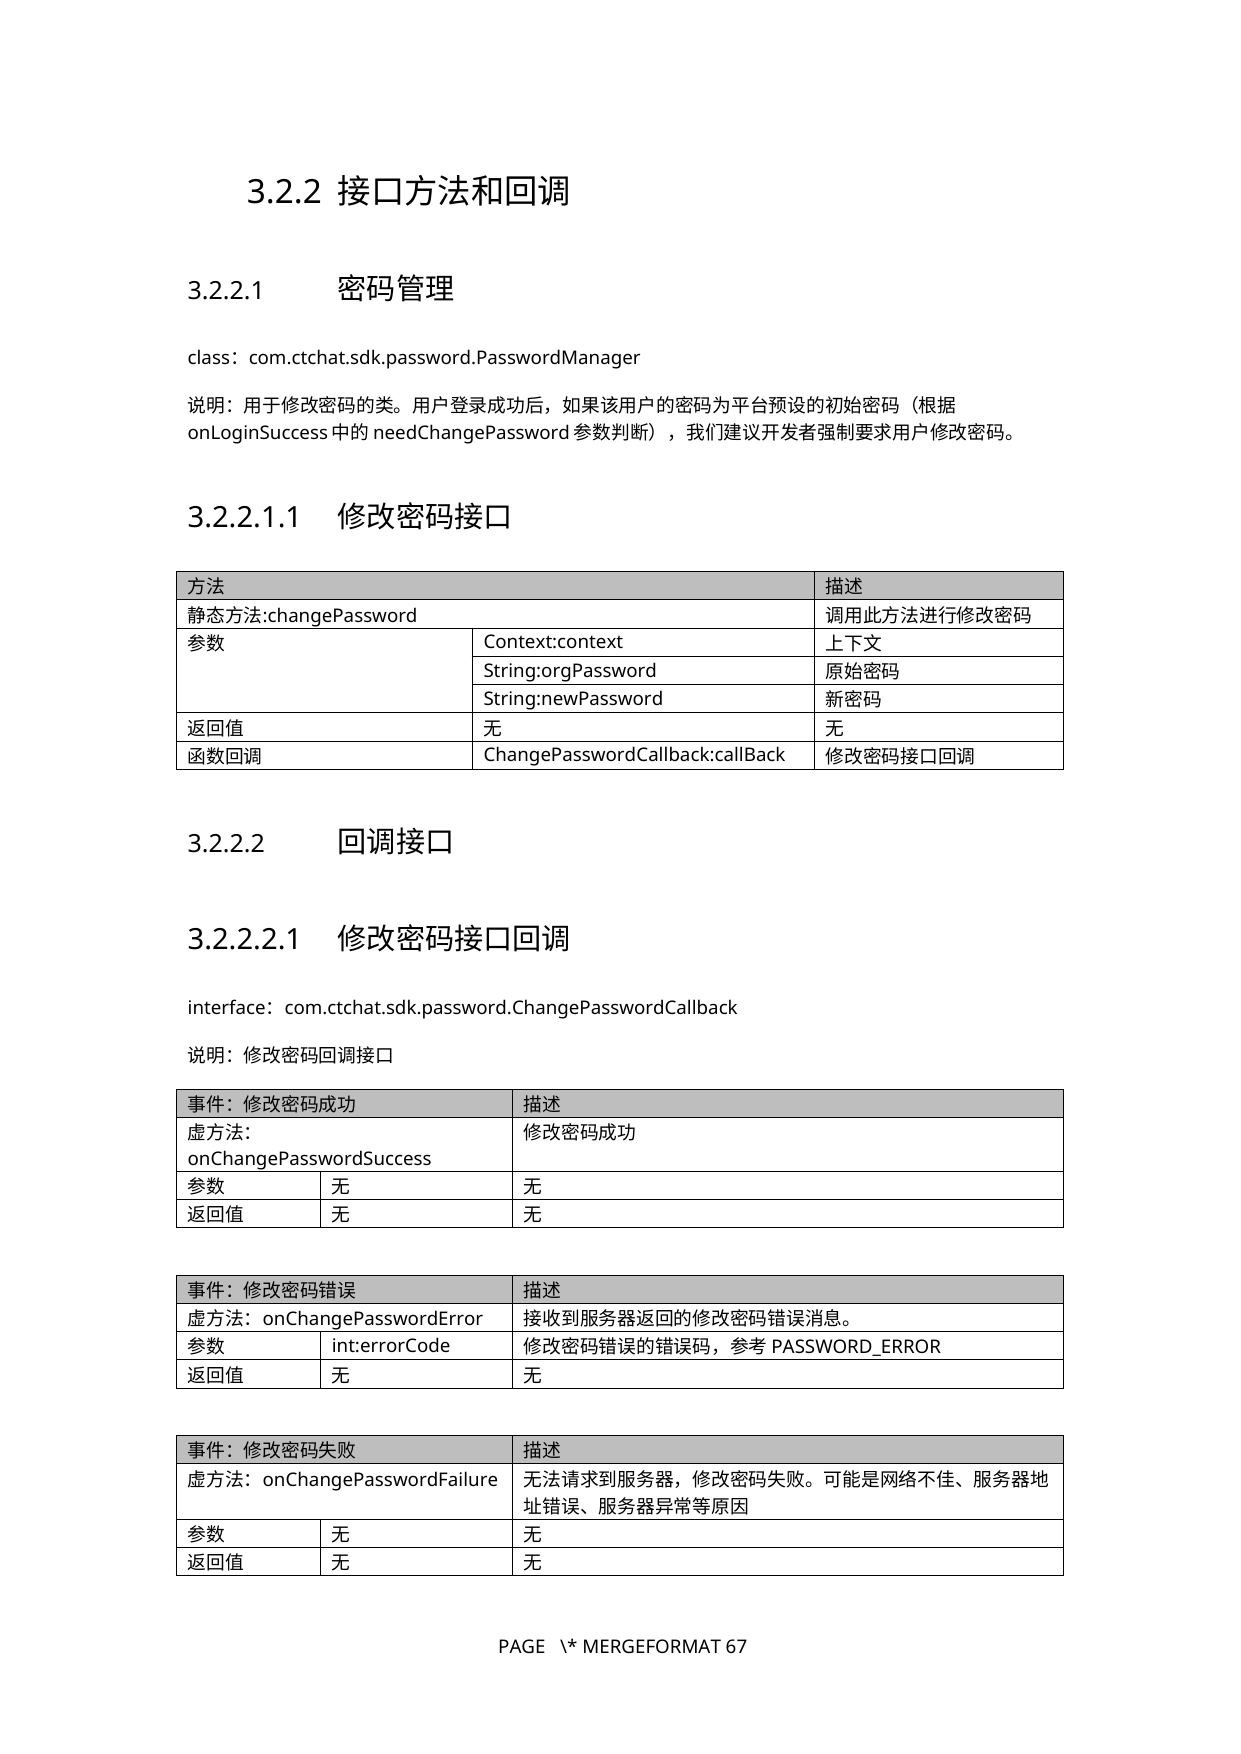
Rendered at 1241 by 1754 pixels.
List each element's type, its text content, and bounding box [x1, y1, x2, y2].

table_cell 虚方法：onChangePasswordSuccess [177, 1118, 512, 1171]
table_cell 参数 [177, 629, 472, 712]
table_cell 无 [321, 1360, 512, 1387]
table_cell 修改密码接口回调 [815, 742, 1063, 769]
table_header 描述 [815, 572, 1063, 599]
table_cell 虚方法：onChangePasswordError [177, 1304, 512, 1331]
table_cell 修改密码错误的错误码，参考PASSWORD_ERROR [513, 1332, 1063, 1359]
table_cell 上下文 [815, 629, 1063, 656]
table_cell 函数回调 [177, 742, 472, 769]
table_cell 返回值 [177, 1360, 320, 1387]
table_cell 返回值 [177, 1200, 320, 1227]
table_cell 无 [321, 1520, 512, 1547]
table_cell 无 [321, 1200, 512, 1227]
table_cell 无 [473, 713, 814, 741]
subtitle 接口方法和回调 [247, 150, 1053, 217]
table_cell 无 [513, 1200, 1063, 1227]
table_cell 参数 [177, 1172, 320, 1199]
table_cell 虚方法：onChangePasswordFailure [177, 1464, 512, 1518]
text class：com.ctchat.sdk.password.PasswordManager [187, 343, 1053, 370]
table_header 描述 [513, 1090, 1063, 1117]
table_cell 无 [815, 713, 1063, 741]
text 说明：用于修改密码的类。用户登录成功后，如果该用户的密码为平台预设的初始密码（根据onLoginSuccess中的needChangePassword参数判断），我们建议开发者强制要求用户修改密码。 [187, 391, 1053, 445]
table_cell 无 [321, 1172, 512, 1199]
table_header 事件：修改密码错误 [177, 1276, 512, 1303]
table_header 事件：修改密码成功 [177, 1090, 512, 1117]
text 说明：修改密码回调接口 [187, 1041, 1053, 1068]
subtitle 回调接口 [187, 799, 1053, 866]
table_cell 参数 [177, 1332, 320, 1359]
table_cell 新密码 [815, 685, 1063, 712]
table_cell 无 [513, 1172, 1063, 1199]
table_cell 原始密码 [815, 657, 1063, 684]
table_cell Context:context [473, 629, 814, 656]
table_cell 无法请求到服务器，修改密码失败。可能是网络不佳、服务器地址错误、服务器异常等原因 [513, 1464, 1063, 1518]
table_header 方法 [177, 572, 814, 599]
subtitle 修改密码接口回调 [187, 896, 1053, 962]
table_cell 无 [513, 1520, 1063, 1547]
table_cell 参数 [177, 1520, 320, 1547]
table_cell ChangePasswordCallback:callBack [473, 742, 814, 769]
table_cell 接收到服务器返回的修改密码错误消息。 [513, 1304, 1063, 1331]
table_cell 修改密码成功 [513, 1118, 1063, 1171]
table_cell 无 [513, 1360, 1063, 1387]
table_cell String:orgPassword [473, 657, 814, 684]
table_cell String:newPassword [473, 685, 814, 712]
table_cell 静态方法:changePassword [177, 600, 814, 628]
table_header 描述 [513, 1436, 1063, 1463]
table_cell 无 [513, 1548, 1063, 1575]
table_cell int:errorCode [321, 1332, 512, 1359]
subtitle 修改密码接口 [187, 474, 1053, 541]
table_header 描述 [513, 1276, 1063, 1303]
table_cell 返回值 [177, 1548, 320, 1575]
text interface：com.ctchat.sdk.password.ChangePasswordCallback [187, 993, 1053, 1020]
table_header 事件：修改密码失败 [177, 1436, 512, 1463]
subtitle 密码管理 [187, 246, 1053, 312]
table_cell 调用此方法进行修改密码 [815, 600, 1063, 628]
table_cell 返回值 [177, 713, 472, 741]
table_cell 无 [321, 1548, 512, 1575]
